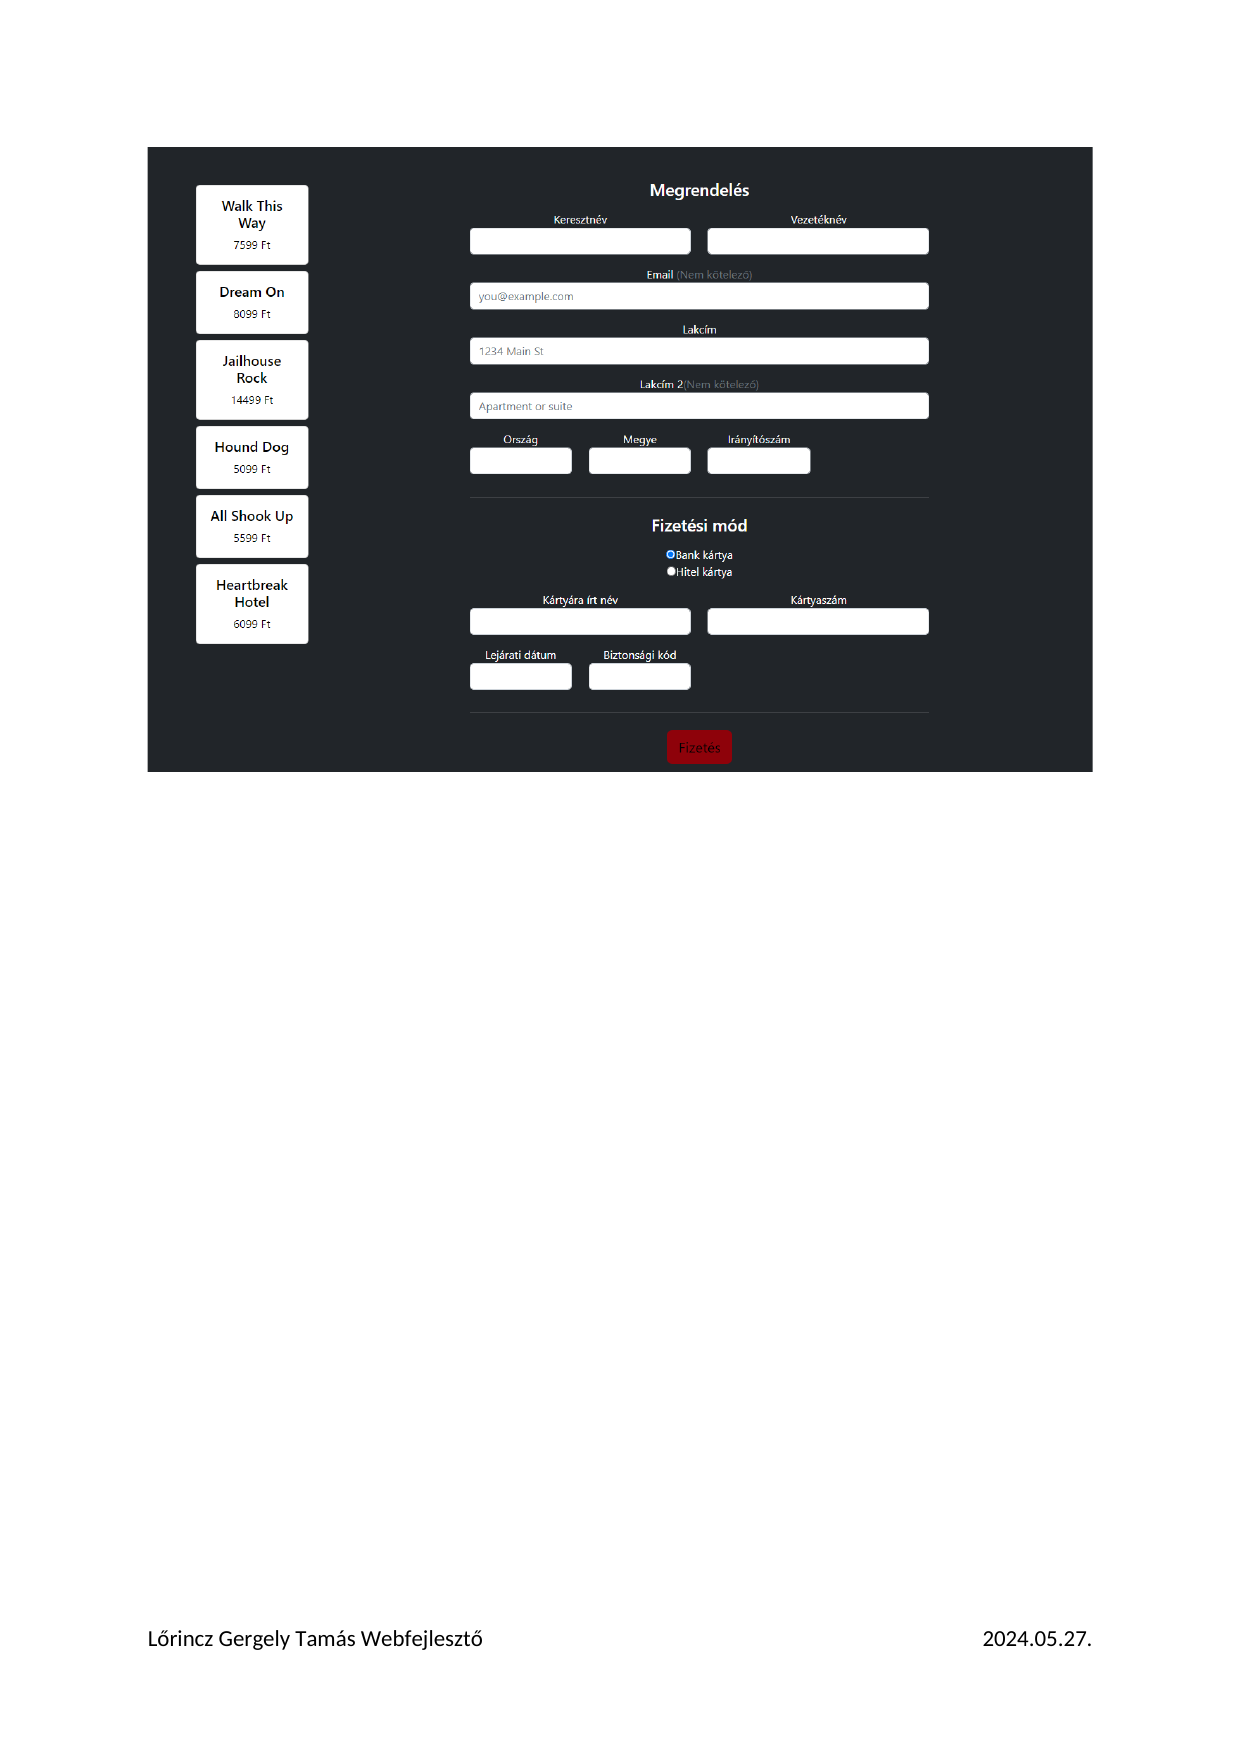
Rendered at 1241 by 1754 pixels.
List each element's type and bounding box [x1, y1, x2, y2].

picture [147, 147, 1093, 772]
